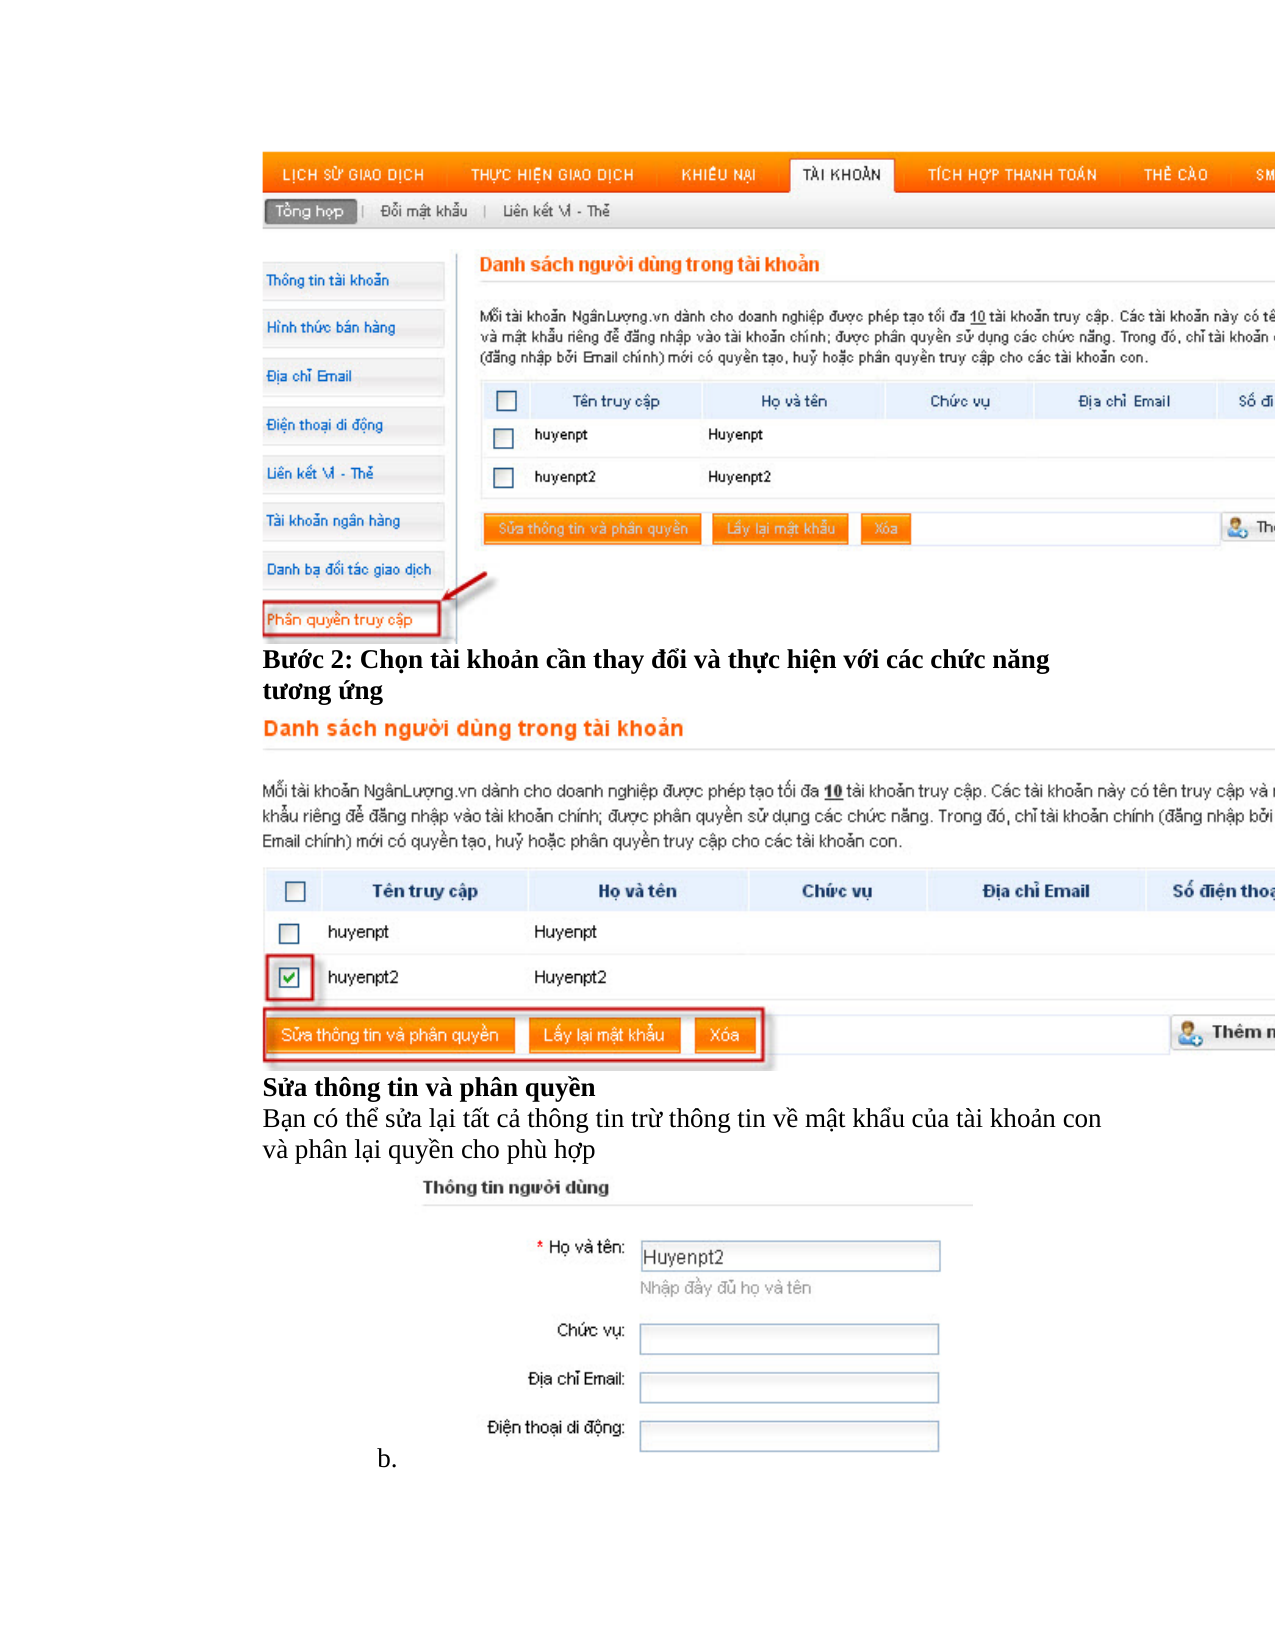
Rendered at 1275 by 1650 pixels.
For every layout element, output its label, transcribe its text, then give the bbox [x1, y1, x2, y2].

list Sửa thông tin và phân quyền [262, 1071, 1125, 1102]
picture [262, 705, 1275, 1071]
list Bạn có thể sửa lại tất cả thông tin trừ thông tin về mật khẩu của tài khoản con và phân lại quyền cho phù hợp [262, 1102, 1125, 1164]
picture [262, 150, 1275, 644]
list Bước 2: Chọn tài khoản cần thay đổi và thực hiện với các chức năng tương ứng [262, 644, 1125, 705]
picture [414, 1164, 973, 1468]
